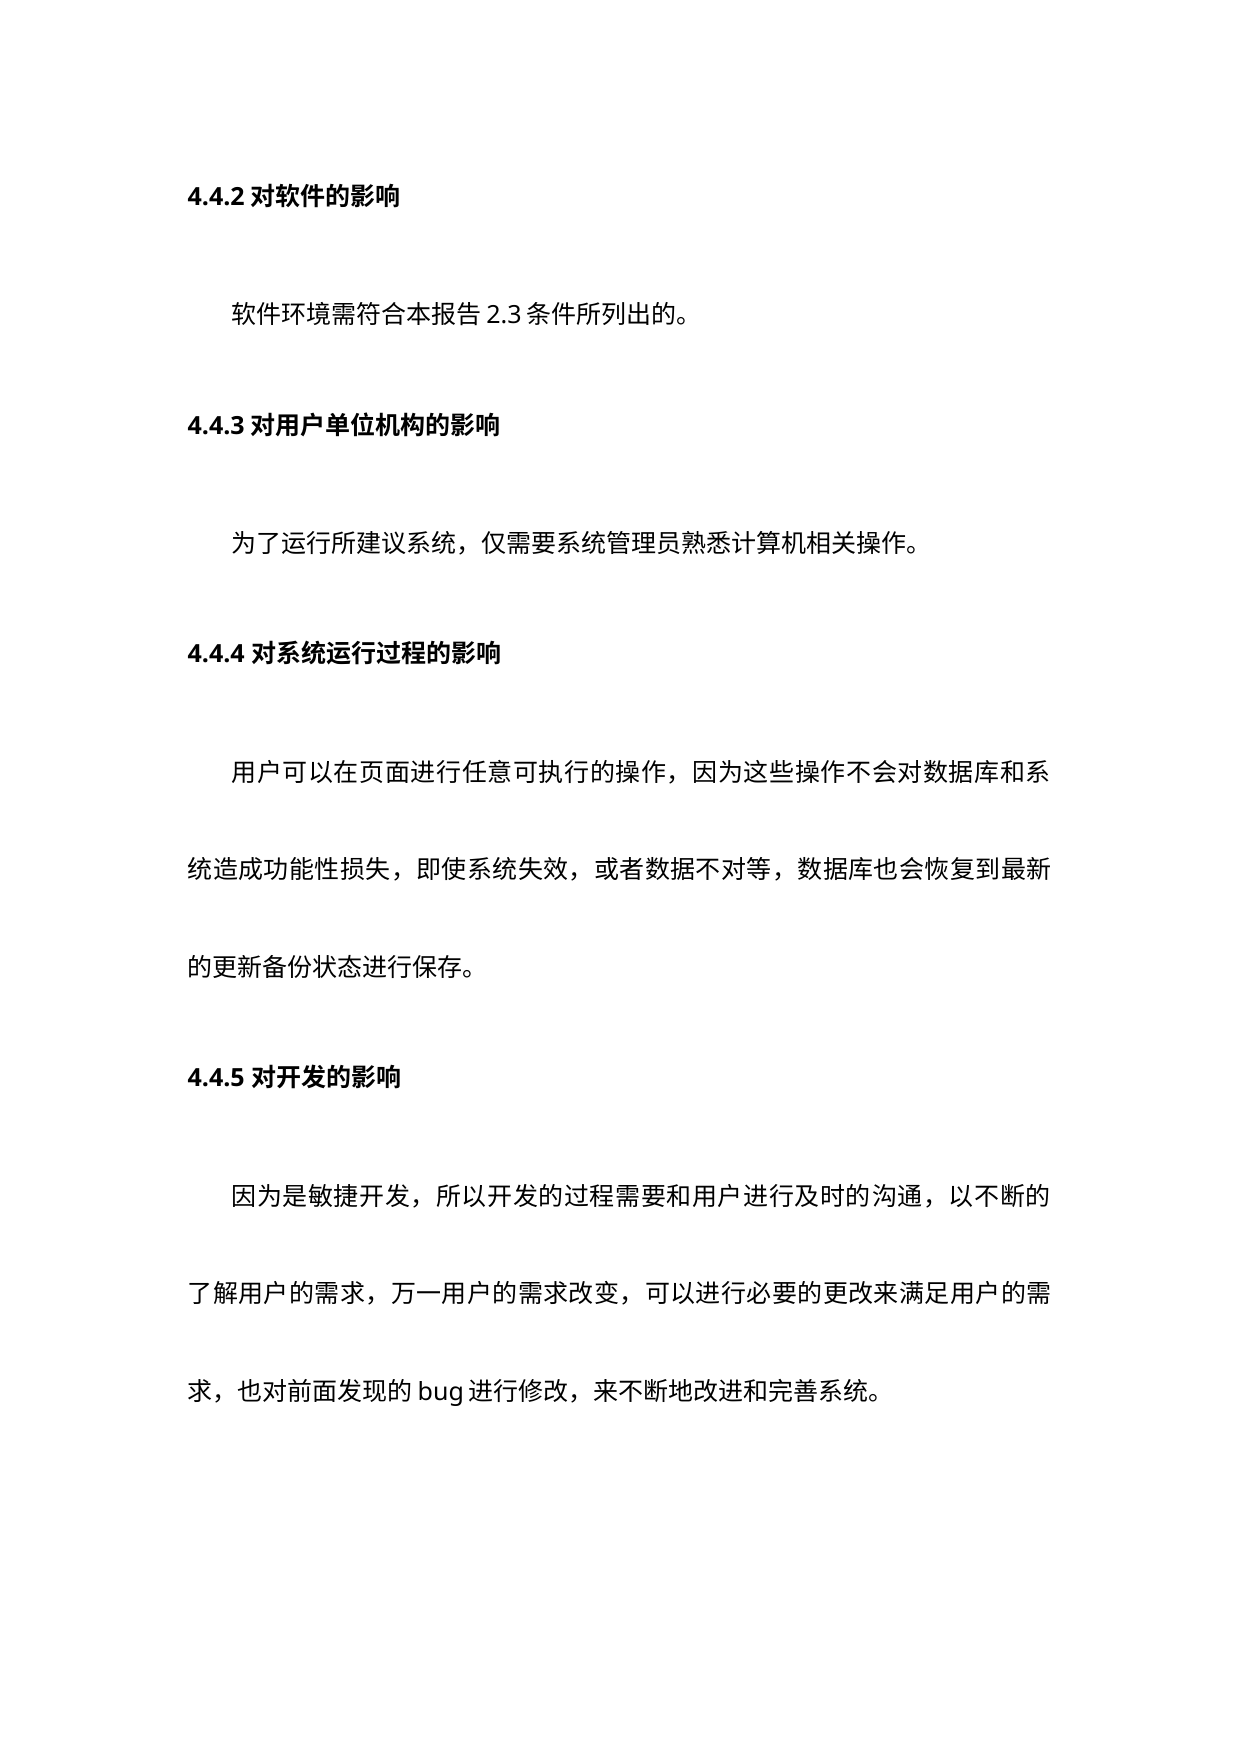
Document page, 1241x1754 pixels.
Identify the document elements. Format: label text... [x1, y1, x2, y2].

text 为了运行所建议系统，仅需要系统管理员熟悉计算机相关操作。 [187, 509, 1053, 574]
text 4.4.4 对系统运行过程的影响 [187, 619, 1053, 684]
text 因为是敏捷开发，所以开发的过程需要和用户进行及时的沟通，以不断的了解用户的需求，万一用户的需求改变，可以进行必要的更改来满足用户的需求，也对前面发现的bug进行修改，来不断地改进和完善系统。 [187, 1162, 1053, 1422]
text 用户可以在页面进行任意可执行的操作，因为这些操作不会对数据库和系统造成功能性损失，即使系统失效，或者数据不对等，数据库也会恢复到最新的更新备份状态进行保存。 [187, 738, 1053, 998]
subtitle 4.4.2对软件的影响 [187, 162, 1053, 227]
subtitle 4.4.3对用户单位机构的影响 [187, 391, 1053, 456]
text 软件环境需符合本报告2.3条件所列出的。 [187, 281, 1053, 346]
text 4.4.5 对开发的影响 [187, 1043, 1053, 1108]
